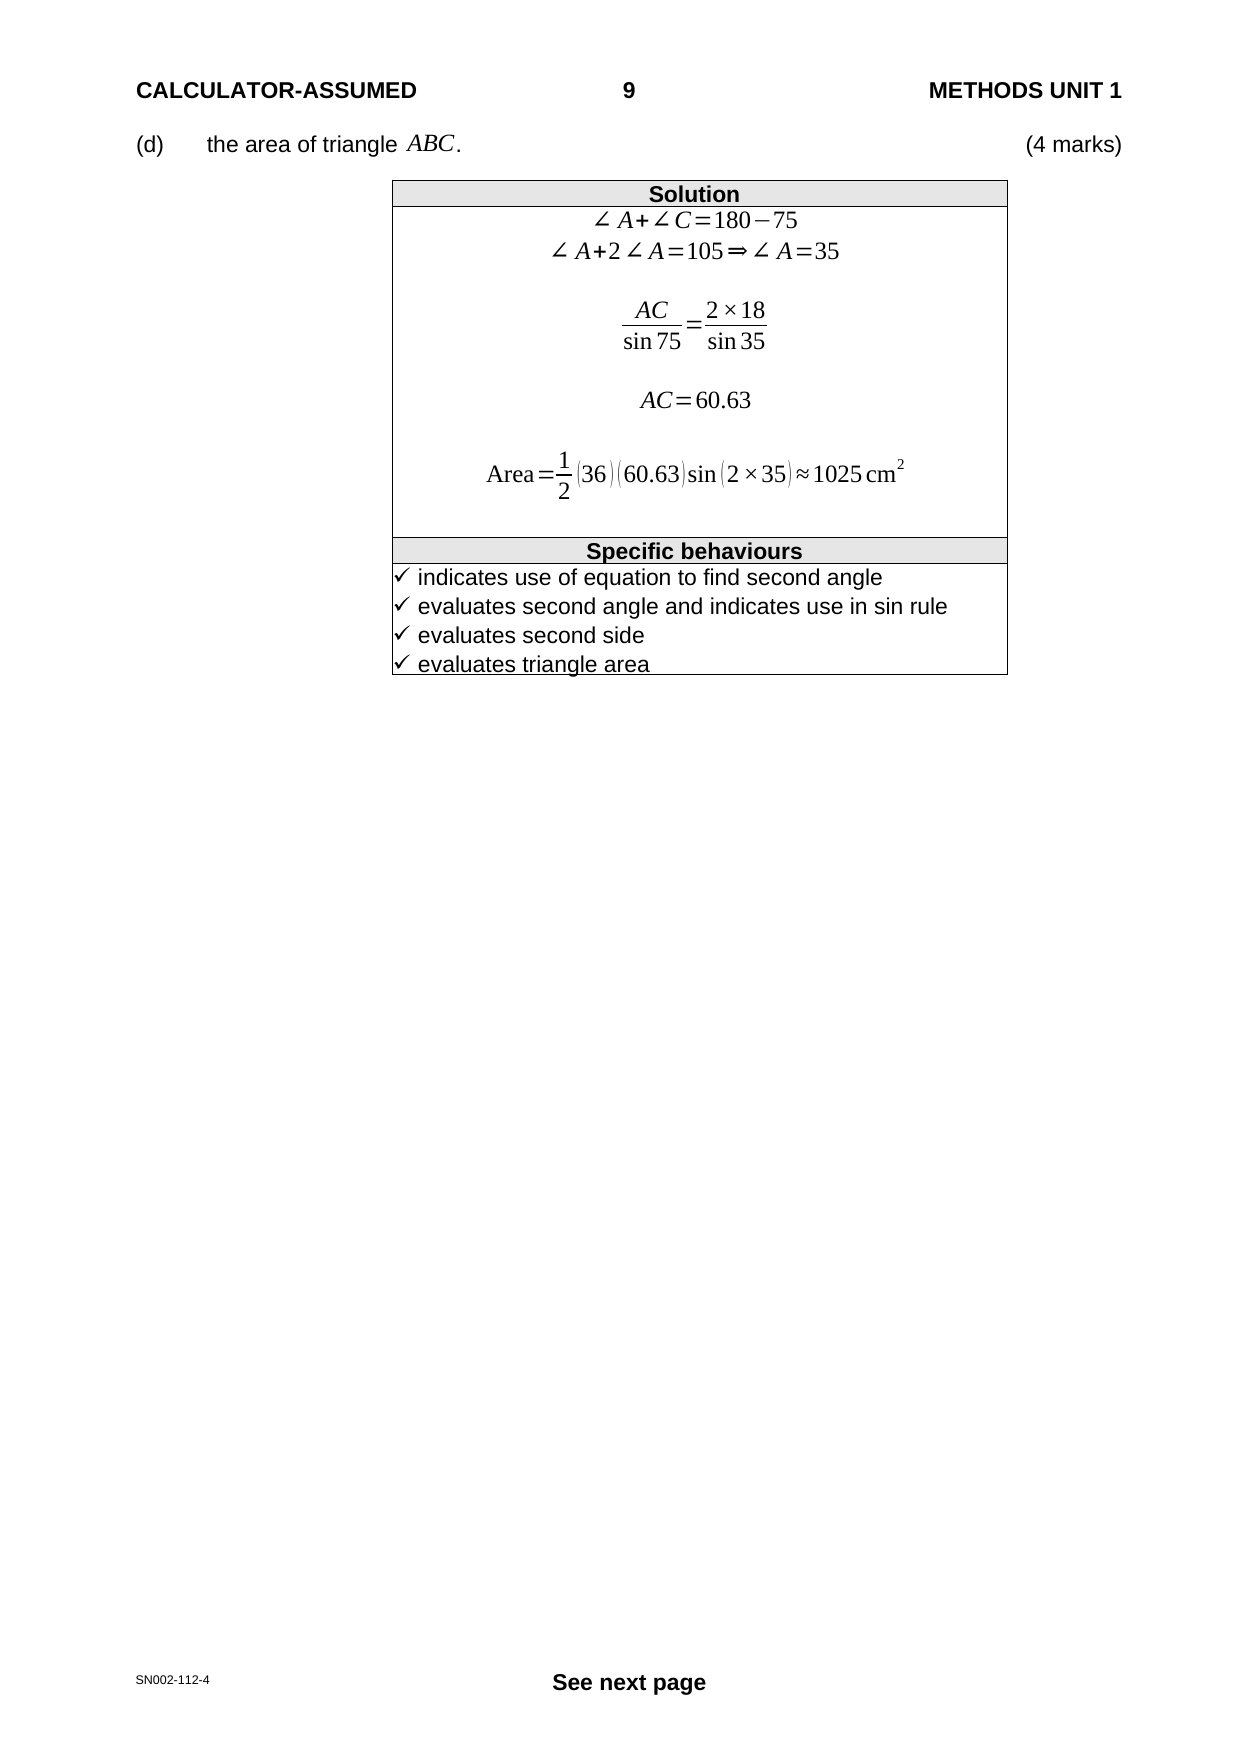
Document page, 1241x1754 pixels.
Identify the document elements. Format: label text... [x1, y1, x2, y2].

text (d) the area of triangle . (4 marks) [136, 130, 1122, 157]
